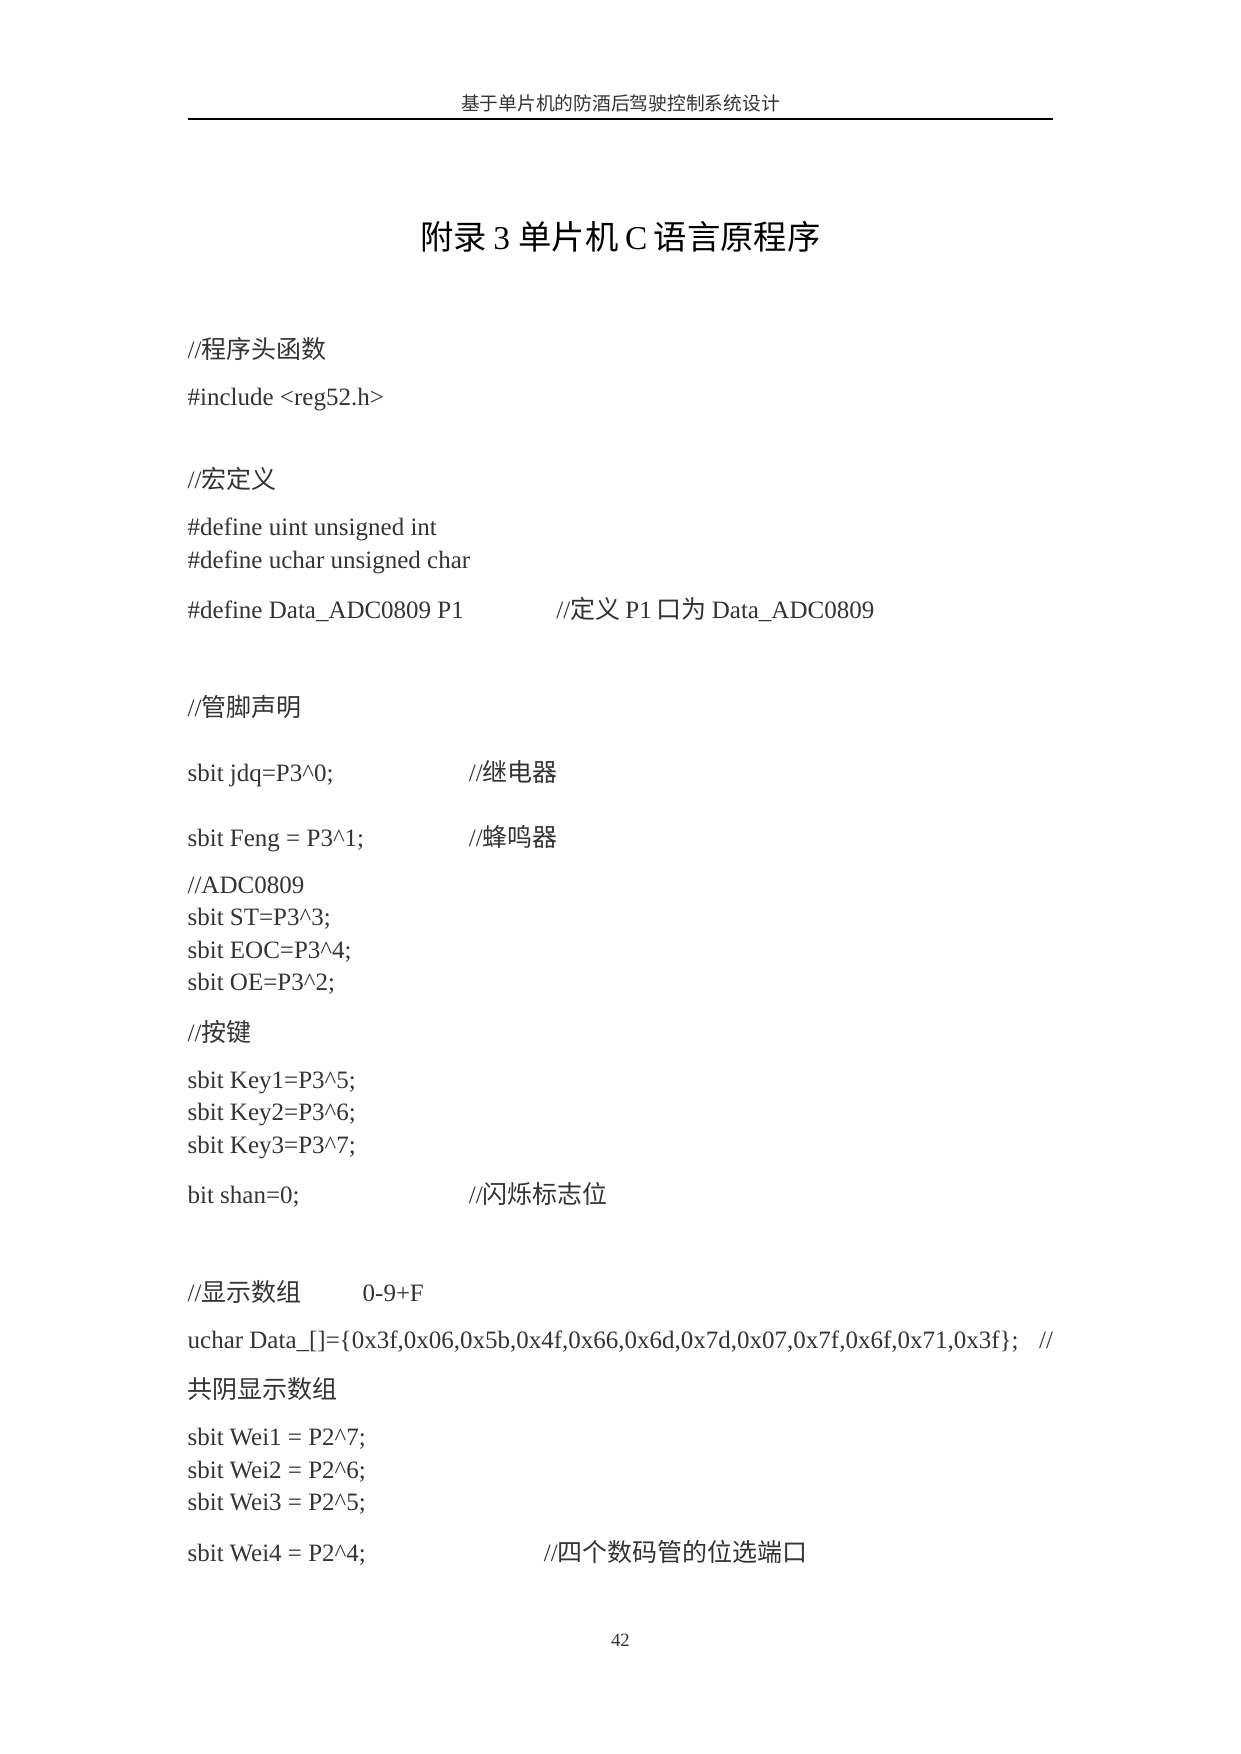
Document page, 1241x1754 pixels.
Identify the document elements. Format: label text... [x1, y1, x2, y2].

text sbit Wei2 = P2^6; [187, 1453, 1053, 1486]
text sbit Feng = P3^1; //蜂鸣器 [187, 803, 1053, 868]
text #define Data_ADC0809 P1 //定义P1口为Data_ADC0809 [187, 576, 1053, 641]
text sbit Key3=P3^7; [187, 1128, 1053, 1161]
text //程序头函数 [187, 316, 1053, 381]
text uchar Data_[]={0x3f,0x06,0x5b,0x4f,0x66,0x6d,0x7d,0x07,0x7f,0x6f,0x71,0x3f}; //共阴显示数组 [187, 1323, 1053, 1421]
text //宏定义 [187, 446, 1053, 511]
text sbit Wei4 = P2^4; //四个数码管的位选端口 [187, 1518, 1053, 1583]
text //显示数组 0-9+F [187, 1258, 1053, 1323]
text sbit ST=P3^3; [187, 901, 1053, 933]
text sbit OE=P3^2; [187, 966, 1053, 998]
text sbit jdq=P3^0; //继电器 [187, 738, 1053, 803]
text sbit Wei3 = P2^5; [187, 1486, 1053, 1518]
text sbit Key2=P3^6; [187, 1096, 1053, 1128]
title 附录3 单片机C语言原程序 [187, 211, 1053, 259]
text #define uchar unsigned char [187, 543, 1053, 576]
text //ADC0809 [187, 868, 1053, 901]
text #define uint unsigned int [187, 511, 1053, 543]
text sbit EOC=P3^4; [187, 933, 1053, 966]
text //管脚声明 [187, 673, 1053, 738]
text #include <reg52.h> [187, 381, 1053, 413]
text sbit Key1=P3^5; [187, 1063, 1053, 1096]
text bit shan=0; //闪烁标志位 [187, 1161, 1053, 1226]
text sbit Wei1 = P2^7; [187, 1421, 1053, 1453]
text //按键 [187, 998, 1053, 1063]
